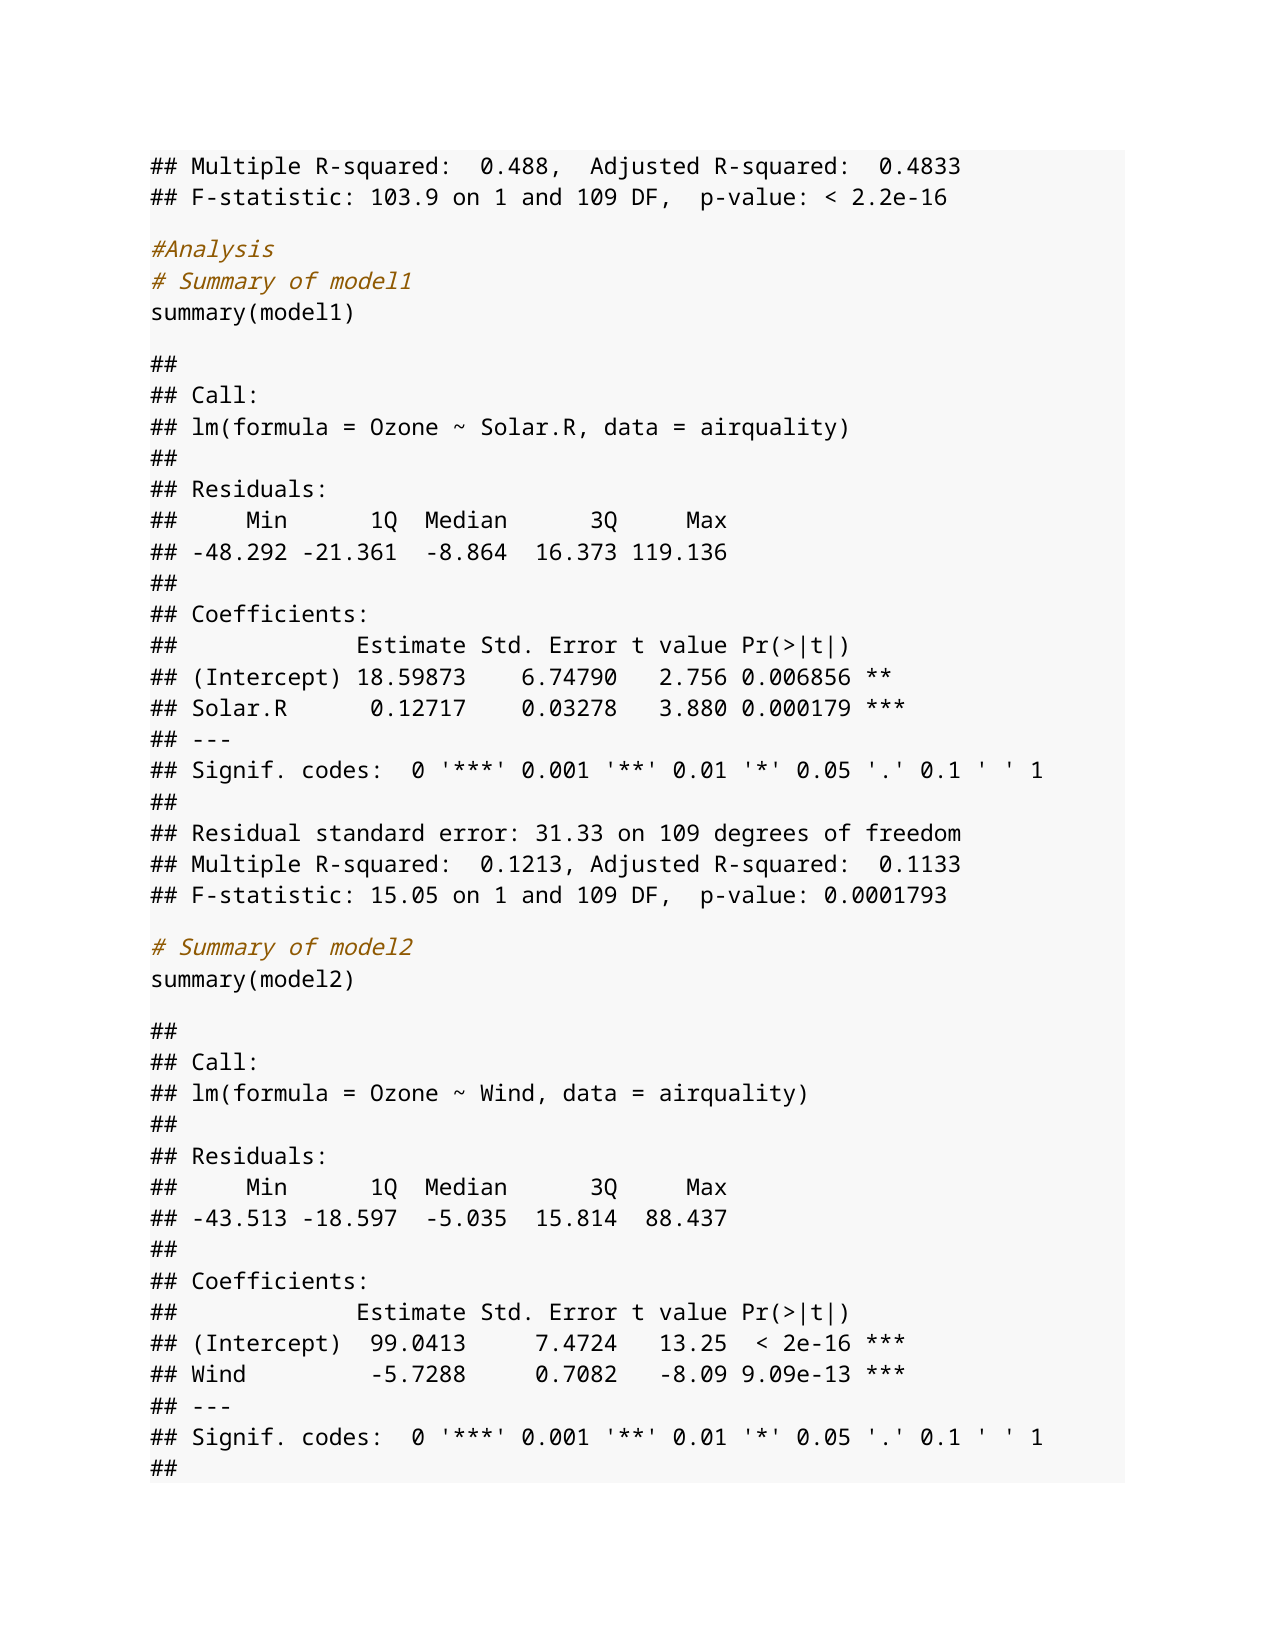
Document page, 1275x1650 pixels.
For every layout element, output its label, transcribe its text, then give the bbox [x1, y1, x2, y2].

text ## ## Call: ## lm(formula = Ozone ~ Solar.R, data = airquality) ## ## Residuals: ## Min 1Q Median 3Q Max ## -48.292 -21.361 -8.864 16.373 119.136 ## ## Coefficients: ## Estimate Std. Error t value Pr(>|t|) ## (Intercept) 18.59873 6.74790 2.756 0.006856 ** ## Solar.R 0.12717 0.03278 3.880 0.000179 *** ## --- ## Signif. codes: 0 '***' 0.001 '**' 0.01 '*' 0.05 '.' 0.1 ' ' 1 ## ## Residual standard error: 31.33 on 109 degrees of freedom ## Multiple R-squared: 0.1213, Adjusted R-squared: 0.1133 ## F-statistic: 15.05 on 1 and 109 DF, p-value: 0.0001793 [150, 348, 1125, 910]
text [150, 150, 1125, 212]
text #Analysis # Summary of model1 summary(model1) [150, 233, 1125, 327]
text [150, 1014, 1125, 1483]
text # Summary of model2 summary(model2) [150, 931, 1125, 994]
